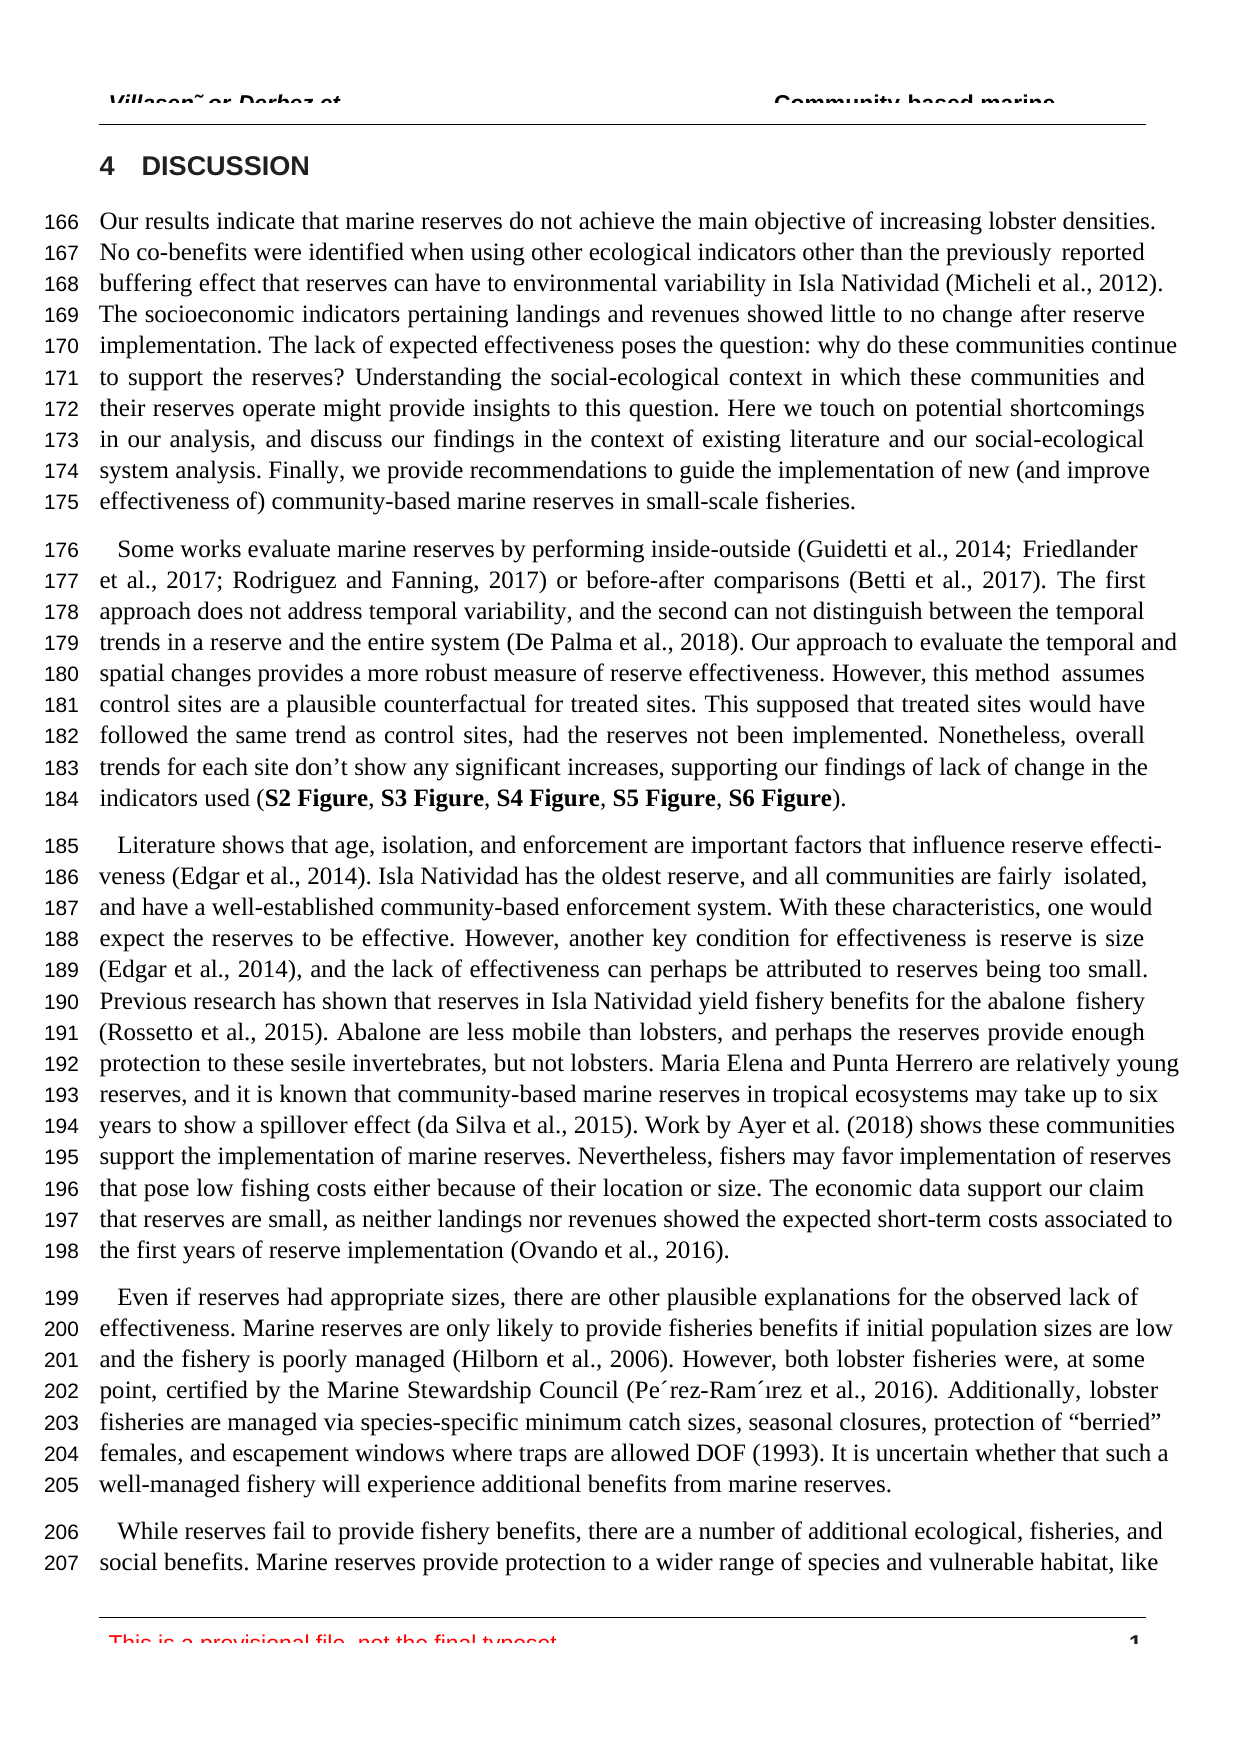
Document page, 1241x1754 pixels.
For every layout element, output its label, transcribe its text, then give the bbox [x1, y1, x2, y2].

list the first years of reserve implementation (Ovando et al., 2016). [44, 1235, 1240, 1264]
list implementation. The lack of expected effectiveness poses the question: why do these communities continue [44, 331, 1240, 359]
list veness (Edgar et al., 2014). Isla Natividad has the oldest reserve, and all communities are fairly isolated, [44, 861, 1240, 890]
list trends in a reserve and the entire system (De Palma et al., 2018). Our approach to evaluate the temporal and [44, 627, 1240, 656]
list support the implementation of marine reserves. Nevertheless, fishers may favor implementation of reserves [44, 1141, 1240, 1170]
list spatial changes provides a more robust measure of reserve effectiveness. However, this method assumes [44, 658, 1240, 687]
list protection to these sesile invertebrates, but not lobsters. Maria Elena and Punta Herrero are relatively young [44, 1048, 1240, 1077]
list that reserves are small, as neither landings nor revenues showed the expected short-term costs associated to [44, 1204, 1240, 1232]
list approach does not address temporal variability, and the second can not distinguish between the temporal [44, 596, 1240, 625]
list social benefits. Marine reserves provide protection to a wider range of species and vulnerable habitat, like [44, 1547, 1240, 1576]
list to support the reserves? Understanding the social-ecological context in which these communities and [44, 362, 1240, 391]
list (Edgar et al., 2014), and the lack of effectiveness can perhaps be attributed to reserves being too small. [44, 954, 1240, 983]
list buffering effect that reserves can have to environmental variability in Isla Natividad (Micheli et al., 2012). [44, 268, 1240, 297]
list trends for each site don’t show any significant increases, supporting our findings of lack of change in the [44, 752, 1240, 780]
list Literature shows that age, isolation, and enforcement are important factors that influence reserve effecti- [44, 830, 1240, 859]
list Previous research has shown that reserves in Isla Natividad yield fishery benefits for the abalone fishery [44, 986, 1240, 1014]
list well-managed fishery will experience additional benefits from marine reserves. [44, 1469, 1240, 1498]
list point, certified by the Marine Stewardship Council (Pe´rez-Ram´ırez et al., 2016). Additionally, lobster [44, 1376, 1240, 1404]
list years to show a spillover effect (da Silva et al., 2015). Work by Ayer et al. (2018) shows these communities [44, 1110, 1240, 1139]
list indicators used (S2 Figure, S3 Figure, S4 Figure, S5 Figure, S6 Figure). [44, 783, 1240, 812]
list and the fishery is poorly managed (Hilborn et al., 2006). However, both lobster fisheries were, at some [44, 1344, 1240, 1373]
subtitle 4 DISCUSSION [99, 150, 1240, 182]
list Some works evaluate marine reserves by performing inside-outside (Guidetti et al., 2014; Friedlander [44, 534, 1240, 562]
list their reserves operate might provide insights to this question. Here we touch on potential shortcomings [44, 393, 1240, 422]
list (Rossetto et al., 2015). Abalone are less mobile than lobsters, and perhaps the reserves provide enough [44, 1017, 1240, 1046]
list reserves, and it is known that community-based marine reserves in tropical ecosystems may take up to six [44, 1079, 1240, 1108]
list followed the same trend as control sites, had the reserves not been implemented. Nonetheless, overall [44, 721, 1240, 749]
list system analysis. Finally, we provide recommendations to guide the implementation of new (and improve [44, 455, 1240, 484]
list control sites are a plausible counterfactual for treated sites. This supposed that treated sites would have [44, 689, 1240, 718]
list in our analysis, and discuss our findings in the context of existing literature and our social-ecological [44, 424, 1240, 453]
list effectiveness of) community-based marine reserves in small-scale fisheries. [44, 486, 1240, 515]
list fisheries are managed via species-specific minimum catch sizes, seasonal closures, protection of “berried” [44, 1407, 1240, 1435]
list that pose low fishing costs either because of their location or size. The economic data support our claim [44, 1173, 1240, 1201]
list expect the reserves to be effective. However, another key condition for effectiveness is reserve is size [44, 923, 1240, 952]
list No co-benefits were identified when using other ecological indicators other than the previously reported [44, 237, 1240, 266]
list While reserves fail to provide fishery benefits, there are a number of additional ecological, fisheries, and [44, 1516, 1240, 1545]
list females, and escapement windows where traps are allowed DOF (1993). It is uncertain whether that such a [44, 1438, 1240, 1467]
list The socioeconomic indicators pertaining landings and revenues showed little to no change after reserve [44, 299, 1240, 328]
list et al., 2017; Rodriguez and Fanning, 2017) or before-after comparisons (Betti et al., 2017). The first [44, 565, 1240, 593]
list effectiveness. Marine reserves are only likely to provide fisheries benefits if initial population sizes are low [44, 1313, 1240, 1342]
list Even if reserves had appropriate sizes, there are other plausible explanations for the observed lack of [44, 1282, 1240, 1311]
list Our results indicate that marine reserves do not achieve the main objective of increasing lobster densities. [44, 206, 1240, 235]
list and have a well-established community-based enforcement system. With these characteristics, one would [44, 892, 1240, 921]
